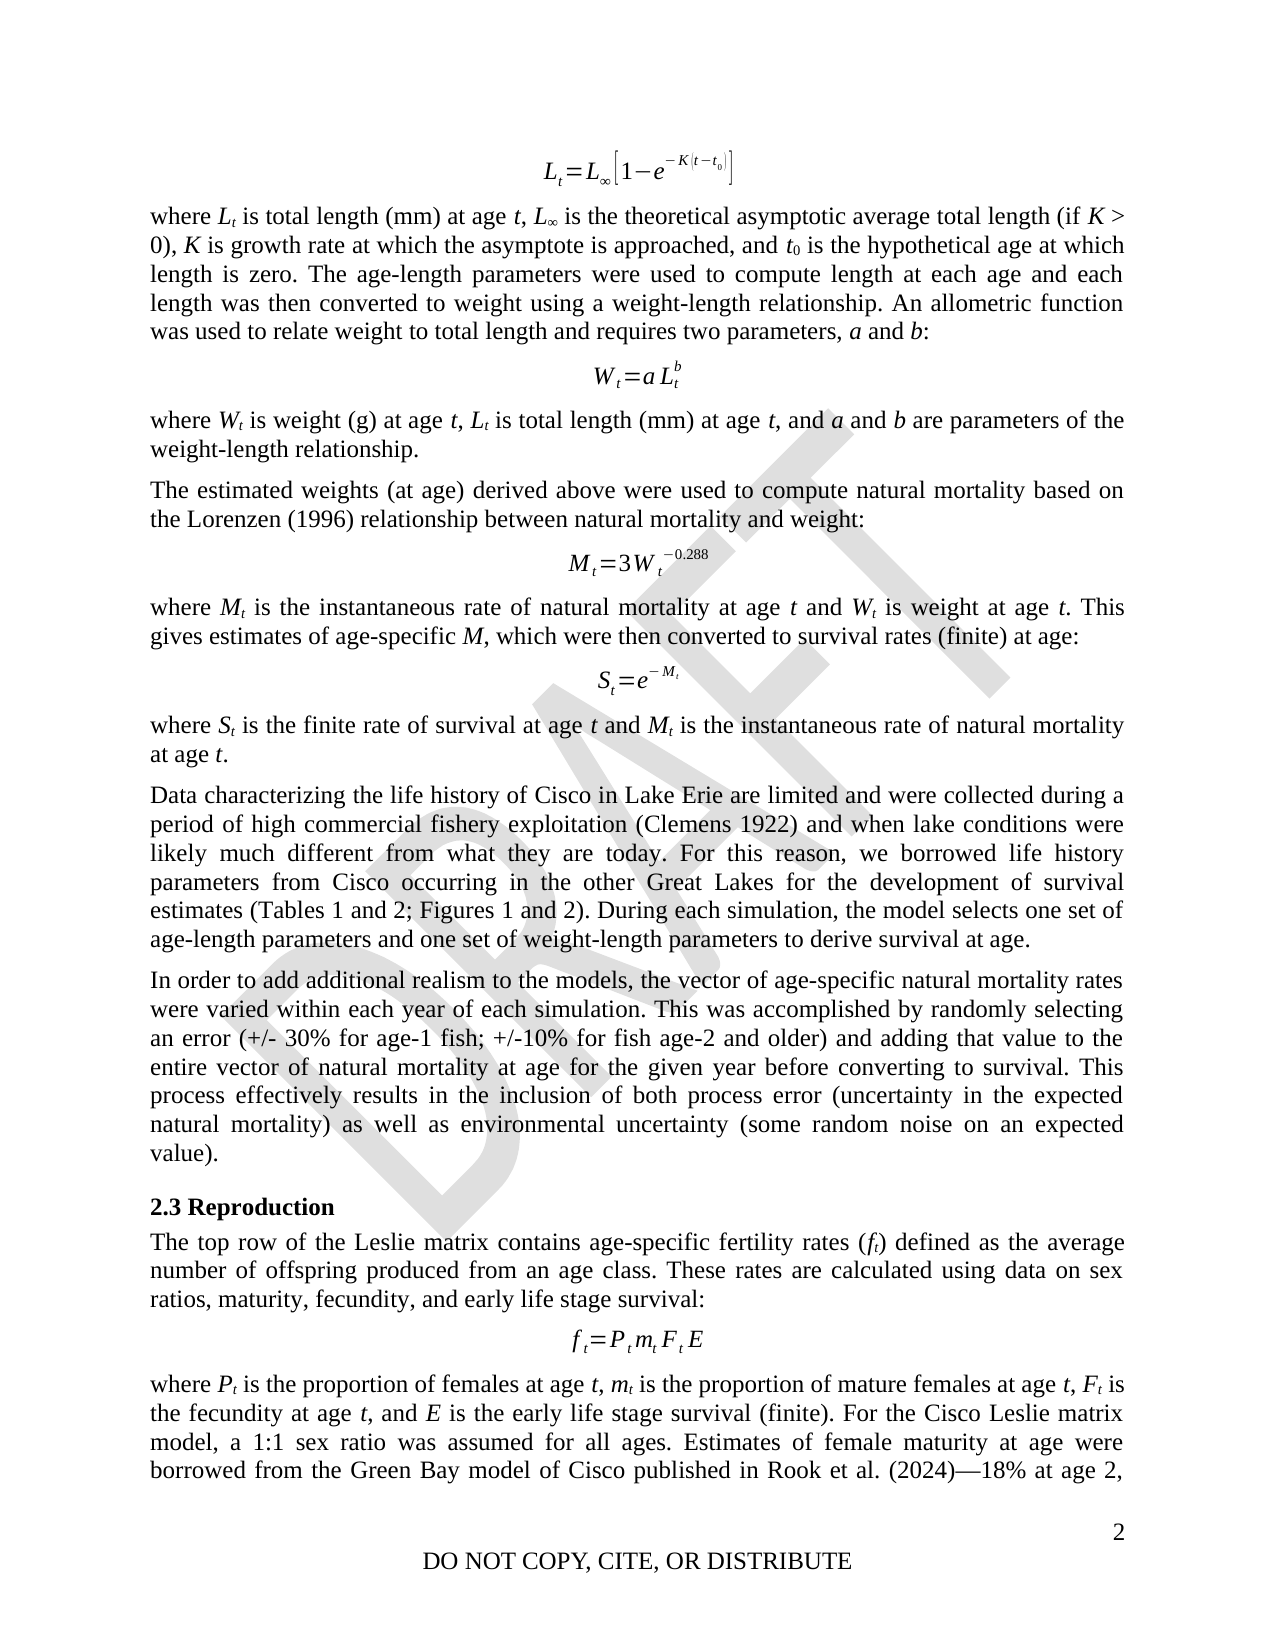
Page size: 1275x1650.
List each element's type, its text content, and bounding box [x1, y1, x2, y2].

text Data characterizing the life history of Cisco in Lake Erie are limited and were collected during a period of high commercial fishery exploitation (Clemens 1922) and when lake conditions were likely much different from what they are today. For this reason, we borrowed life history parameters from Cisco occurring in the other Great Lakes for the development of survival estimates (Tables 1 and 2; Figures 1 and 2). During each simulation, the model selects one set of age-length parameters and one set of weight-length parameters to derive survival at age. [150, 780, 1125, 953]
text where Lt is total length (mm) at age t, L∞ is the theoretical asymptotic average total length (if K > 0), K is growth rate at which the asymptote is approached, and t0 is the hypothetical age at which length is zero. The age-length parameters were used to compute length at each age and each length was then converted to weight using a weight-length relationship. An allometric function was used to relate weight to total length and requires two parameters, a and b: [150, 201, 1125, 345]
text The top row of the Leslie matrix contains age-specific fertility rates (ft) defined as the average number of offspring produced from an age class. These rates are calculated using data on sex ratios, maturity, fecundity, and early life stage survival: [150, 1227, 1125, 1313]
text In order to add additional realism to the models, the vector of age-specific natural mortality rates were varied within each year of each simulation. This was accomplished by randomly selecting an error (+/- 30% for age-1 fish; +/-10% for fish age-2 and older) and adding that value to the entire vector of natural mortality at age for the given year before converting to survival. This process effectively results in the inclusion of both process error (uncertainty in the expected natural mortality) as well as environmental uncertainty (some random noise on an expected value). [150, 965, 1125, 1167]
subtitle Reproduction [150, 1192, 1125, 1220]
text The estimated weights (at age) derived above were used to compute natural mortality based on the Lorenzen (1996) relationship between natural mortality and weight: [150, 475, 1125, 533]
text where Mt is the instantaneous rate of natural mortality at age t and Wt is weight at age t. This gives estimates of age-specific M, which were then converted to survival rates (finite) at age: [150, 592, 1125, 650]
text where Wt is weight (g) at age t, Lt is total length (mm) at age t, and a and b are parameters of the weight-length relationship. [150, 405, 1125, 463]
text where St is the finite rate of survival at age t and Mt is the instantaneous rate of natural mortality at age t. [150, 710, 1125, 768]
